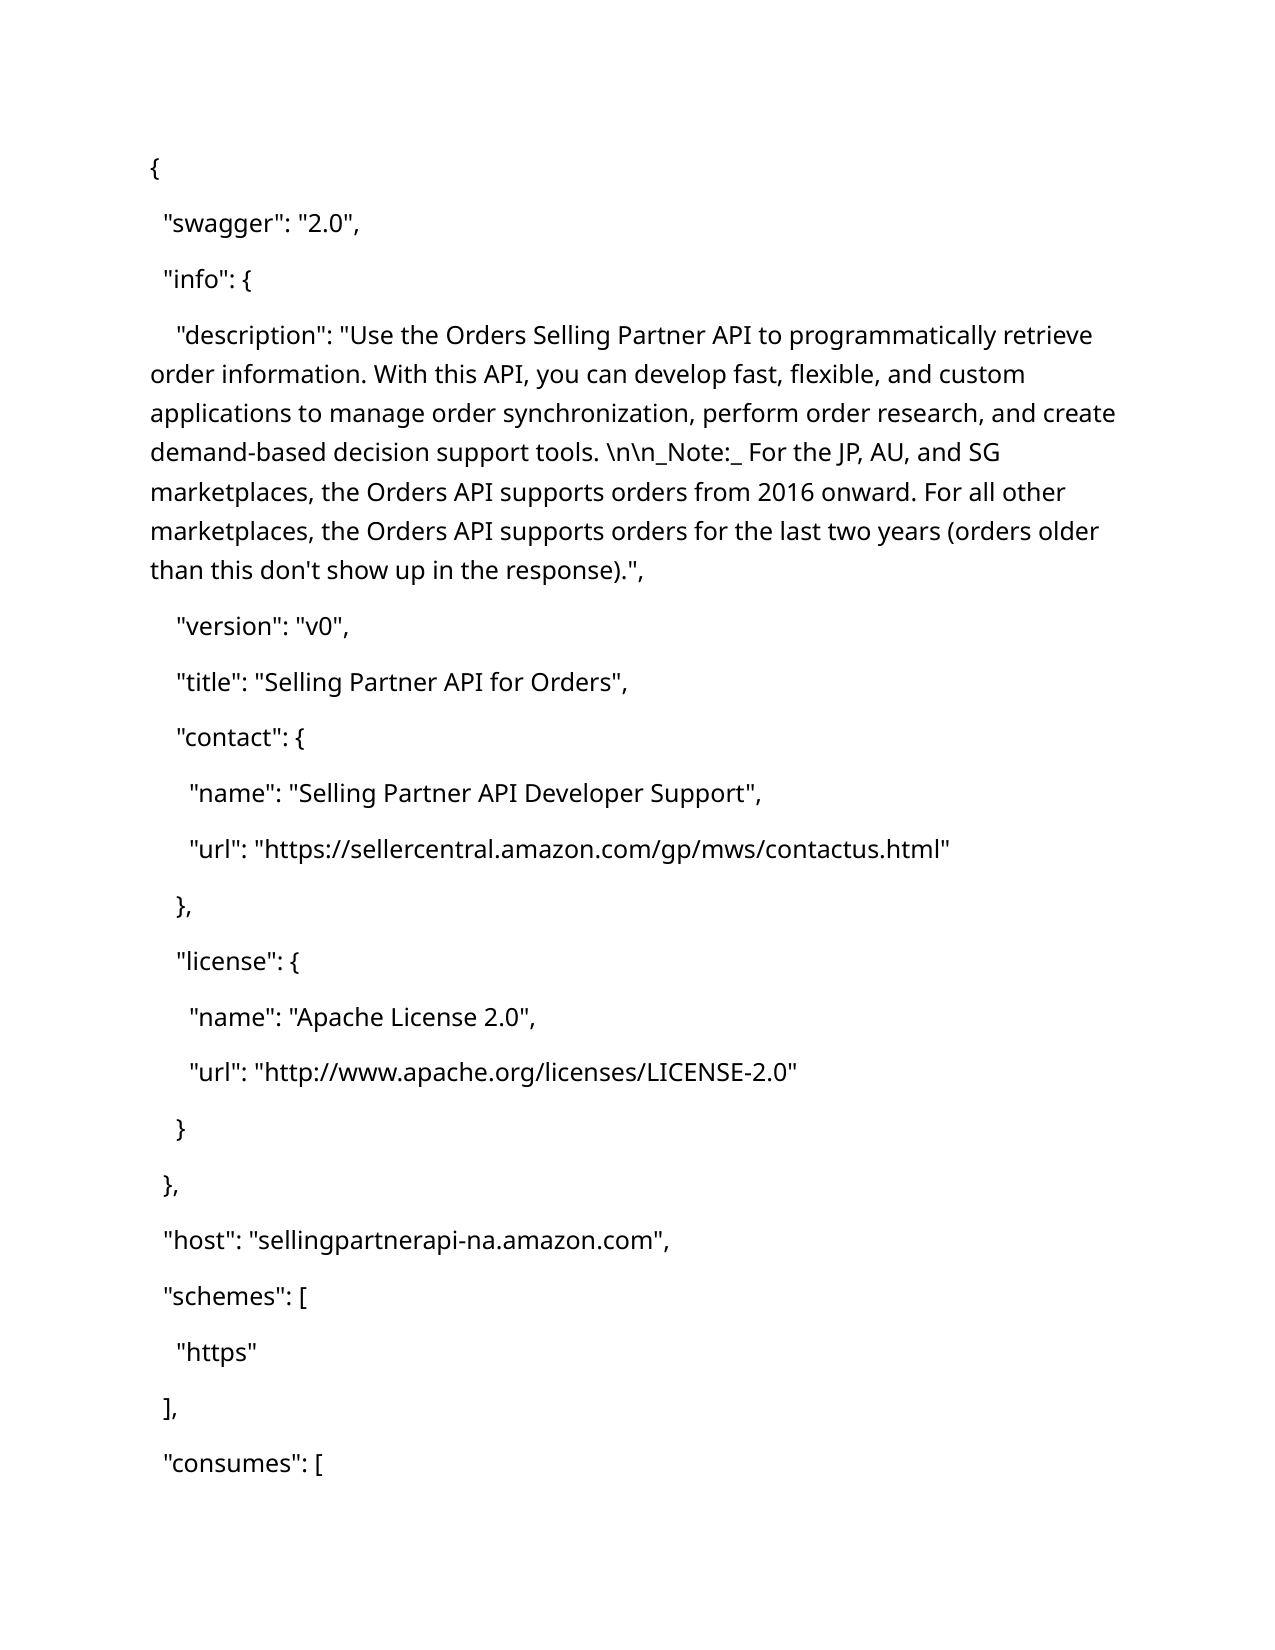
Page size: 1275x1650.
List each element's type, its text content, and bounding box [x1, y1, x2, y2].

text "consumes": [ [150, 1446, 1125, 1480]
text "title": "Selling Partner API for Orders", [150, 664, 1125, 698]
text "name": "Apache License 2.0", [150, 999, 1125, 1033]
text "url": "http://www.apache.org/licenses/LICENSE-2.0" [150, 1055, 1125, 1089]
text "host": "sellingpartnerapi-na.amazon.com", [150, 1222, 1125, 1257]
text "contact": { [150, 720, 1125, 754]
text "description": "Use the Orders Selling Partner API to programmatically retrieve order information. With this API, you can develop fast, flexible, and custom applications to manage order synchronization, perform order research, and create demand-based decision support tools. \n\n_Note:_ For the JP, AU, and SG marketplaces, the Orders API supports orders from 2016 onward. For all other marketplaces, the Orders API supports orders for the last two years (orders older than this don't show up in the response).", [150, 317, 1125, 587]
text "info": { [150, 262, 1125, 296]
text "schemes": [ [150, 1278, 1125, 1312]
text }, [150, 1167, 1125, 1201]
text ], [150, 1390, 1125, 1424]
text }, [150, 887, 1125, 922]
text "name": "Selling Partner API Developer Support", [150, 776, 1125, 810]
text } [150, 1111, 1125, 1145]
text "url": "https://sellercentral.amazon.com/gp/mws/contactus.html" [150, 832, 1125, 866]
text "swagger": "2.0", [150, 206, 1125, 240]
text "license": { [150, 943, 1125, 977]
text "version": "v0", [150, 608, 1125, 642]
text { [150, 150, 1125, 184]
text "https" [150, 1334, 1125, 1368]
